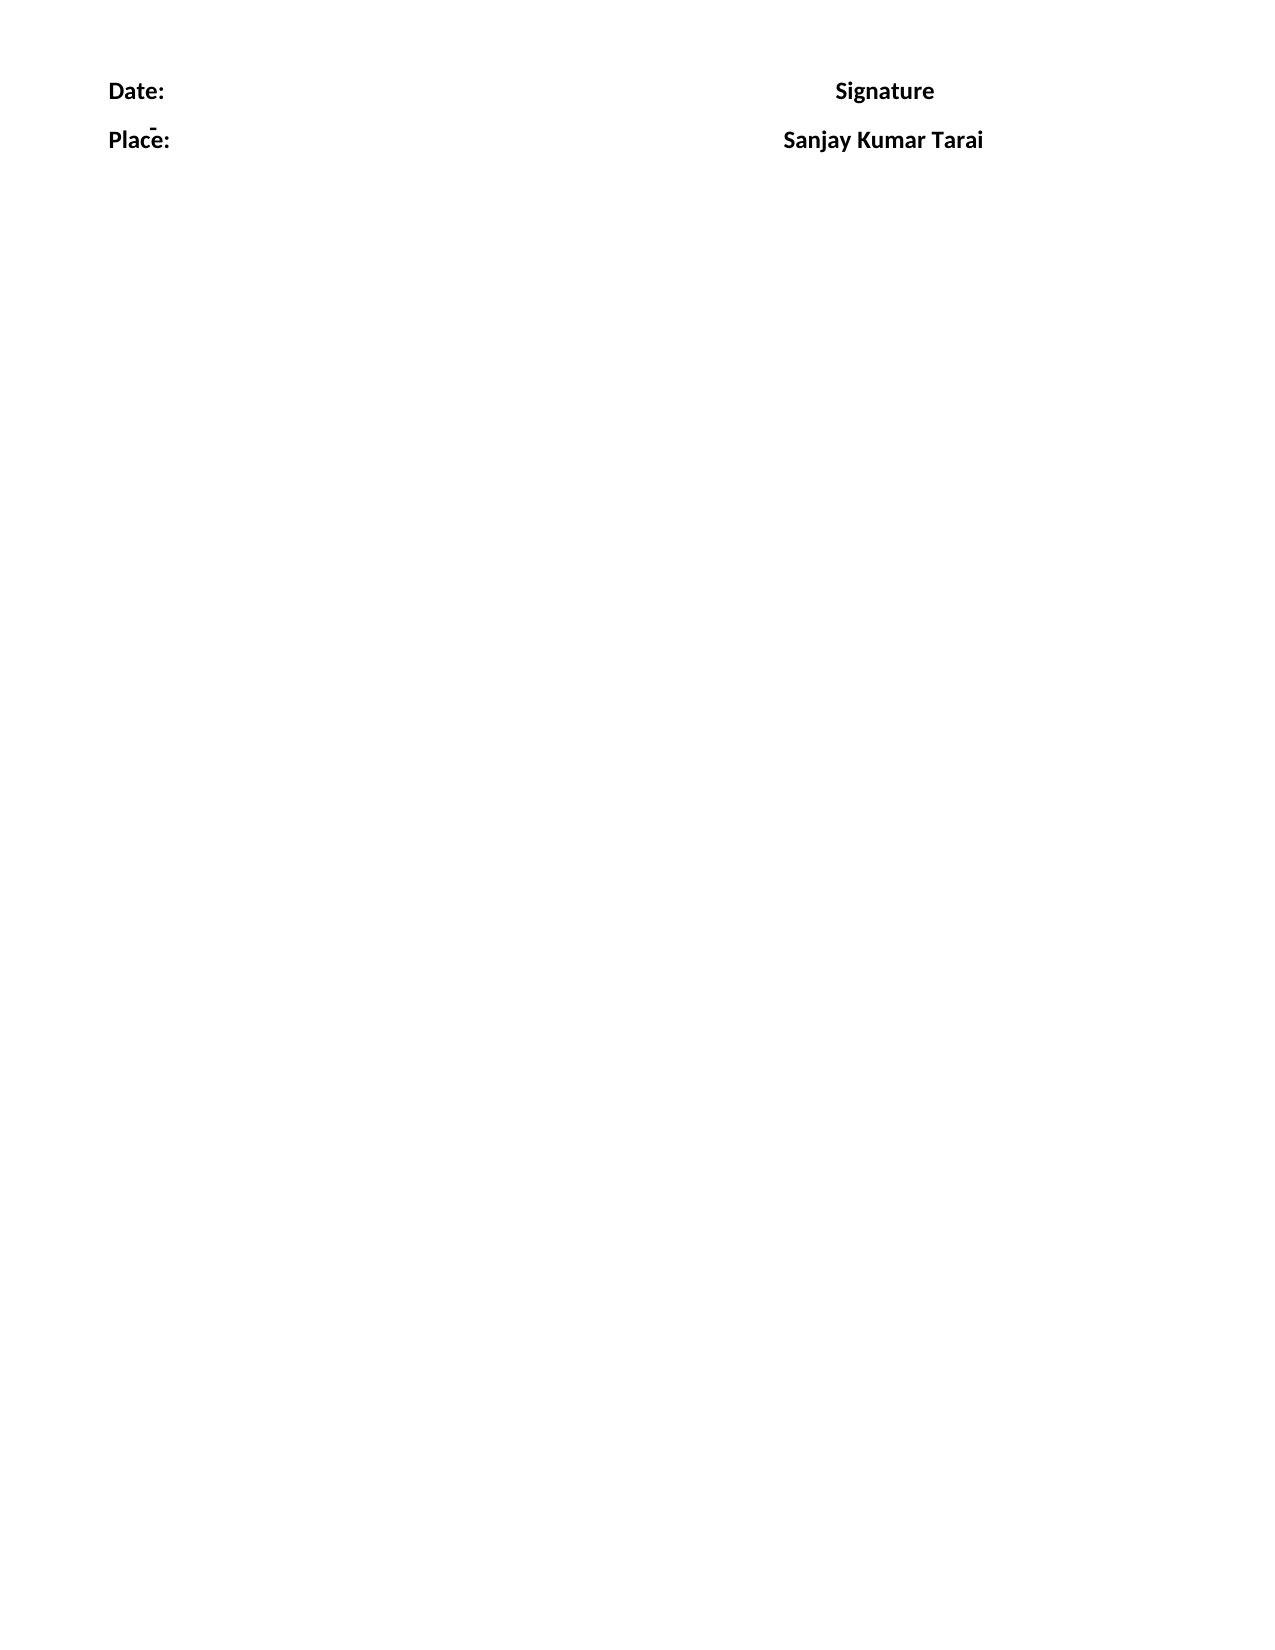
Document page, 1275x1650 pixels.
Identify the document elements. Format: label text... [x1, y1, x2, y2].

text Place: Sanjay Kumar Tarai [108, 125, 1200, 154]
subtitle Date: Signature [108, 75, 1200, 106]
